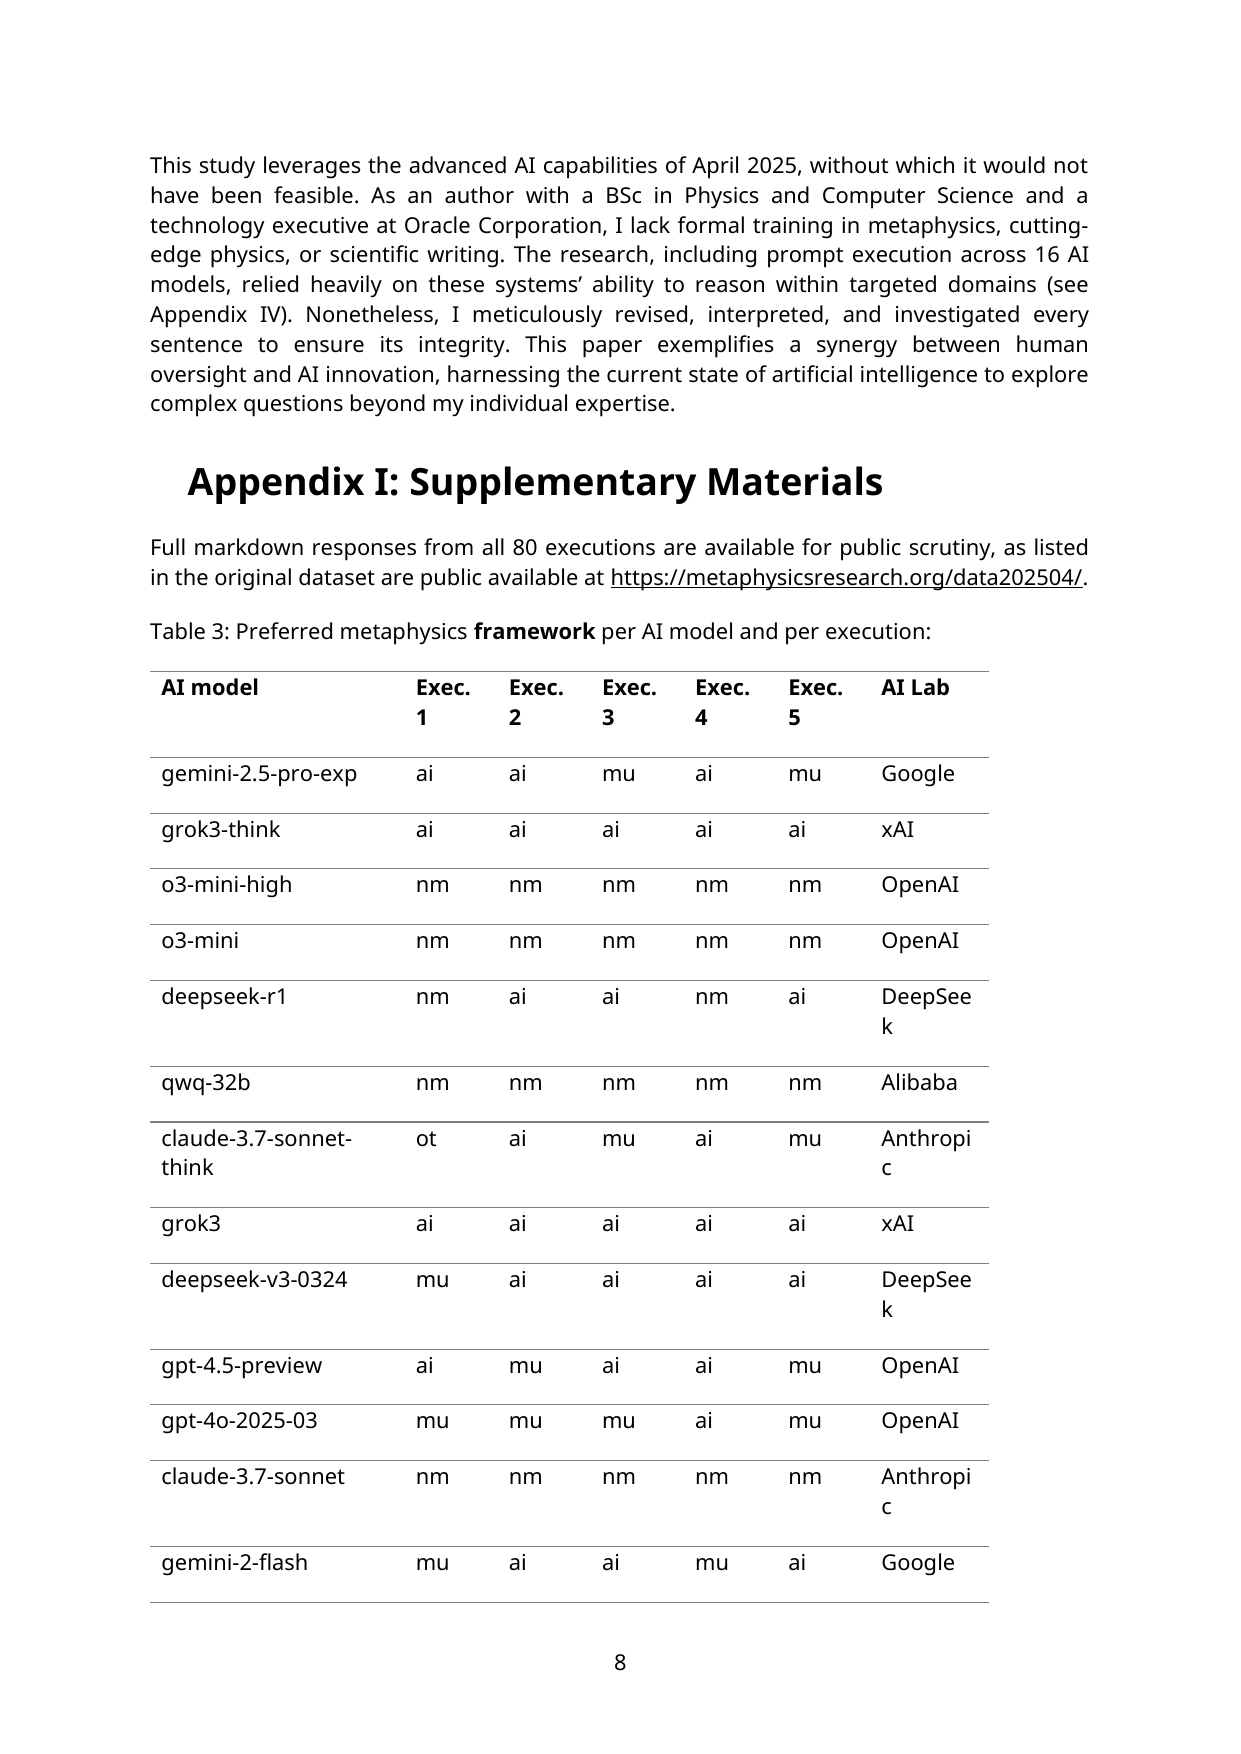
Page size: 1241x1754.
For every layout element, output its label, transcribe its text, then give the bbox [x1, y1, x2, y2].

table_cell mu [777, 1123, 870, 1207]
table_cell ai [591, 1264, 684, 1348]
table_cell ai [777, 1264, 870, 1348]
text This study leverages the advanced AI capabilities of April 2025, without which it would not have been feasible. As an author with a BSc in Physics and Computer Science and a technology executive at Oracle Corporation, I lack formal training in metaphysics, cutting-edge physics, or scientific writing. The research, including prompt execution across 16 AI models, relied heavily on these systems’ ability to reason within targeted domains (see Appendix IV). Nonetheless, I meticulously revised, interpreted, and investigated every sentence to ensure its integrity. This paper exemplifies a synergy between human oversight and AI innovation, harnessing the current state of artificial intelligence to explore complex questions beyond my individual expertise. [150, 150, 1090, 418]
table_cell nm [404, 925, 497, 980]
table_cell nm [591, 1067, 684, 1121]
table_cell nm [777, 925, 870, 980]
table_cell mu [777, 1405, 870, 1460]
table_cell ai [498, 1208, 591, 1263]
table_cell ai [498, 981, 591, 1066]
table_cell nm [404, 981, 497, 1066]
table_cell ai [591, 814, 684, 868]
table_cell ai [684, 1350, 777, 1404]
table_cell o3-mini-high [150, 869, 404, 924]
table_cell ai [684, 1123, 777, 1207]
table_cell mu [684, 1547, 777, 1602]
table_cell deepseek-r1 [150, 981, 404, 1066]
text Table 3: Preferred metaphysics framework per AI model and per execution: [150, 616, 1090, 646]
table_cell mu [777, 758, 870, 812]
table_cell claude-3.7-sonnet [150, 1461, 404, 1546]
table_cell mu [404, 1264, 497, 1348]
table_cell nm [777, 869, 870, 924]
table_cell ai [591, 1350, 684, 1404]
table_cell ai [591, 1208, 684, 1263]
table_cell DeepSeek [870, 981, 989, 1066]
table_cell mu [404, 1405, 497, 1460]
table_cell ai [684, 1264, 777, 1348]
table_cell gpt-4o-2025-03 [150, 1405, 404, 1460]
table_header AI Lab [870, 672, 989, 757]
table_cell mu [591, 758, 684, 812]
table_cell ai [684, 1208, 777, 1263]
table_header Exec. 1 [404, 672, 497, 757]
table_cell nm [684, 1461, 777, 1546]
table_cell ai [404, 1208, 497, 1263]
table_cell ai [498, 814, 591, 868]
table_header AI model [150, 672, 404, 757]
table_cell ai [777, 981, 870, 1066]
table_header Exec. 2 [498, 672, 591, 757]
table_cell ai [498, 1547, 591, 1602]
table_cell ai [684, 814, 777, 868]
table_cell ot [404, 1123, 497, 1207]
table_cell nm [498, 1461, 591, 1546]
table_header Exec. 4 [684, 672, 777, 757]
table_cell ai [404, 814, 497, 868]
table_cell nm [404, 1067, 497, 1121]
table_cell xAI [870, 1208, 989, 1263]
table_cell nm [404, 1461, 497, 1546]
table_cell o3-mini [150, 925, 404, 980]
table_cell ai [498, 1264, 591, 1348]
table_cell gemini-2-flash [150, 1547, 404, 1602]
table_cell ai [404, 1350, 497, 1404]
table_cell OpenAI [870, 1350, 989, 1404]
table_cell mu [498, 1350, 591, 1404]
table_cell ai [498, 758, 591, 812]
table_cell Anthropic [870, 1461, 989, 1546]
table_cell claude-3.7-sonnet-think [150, 1123, 404, 1207]
table_cell nm [498, 925, 591, 980]
table_cell mu [591, 1123, 684, 1207]
table_cell ai [498, 1123, 591, 1207]
table_cell deepseek-v3-0324 [150, 1264, 404, 1348]
table_cell nm [591, 1461, 684, 1546]
table_cell Anthropic [870, 1123, 989, 1207]
table_cell ai [404, 758, 497, 812]
table_cell ai [777, 1208, 870, 1263]
table_cell ai [684, 1405, 777, 1460]
table_cell nm [684, 981, 777, 1066]
table_cell nm [498, 1067, 591, 1121]
table_cell mu [498, 1405, 591, 1460]
table_cell nm [684, 1067, 777, 1121]
subtitle Appendix I: Supplementary Materials [187, 456, 1090, 507]
table_cell xAI [870, 814, 989, 868]
table_cell Google [870, 1547, 989, 1602]
table_cell OpenAI [870, 869, 989, 924]
table_header Exec. 3 [591, 672, 684, 757]
table_cell nm [684, 869, 777, 924]
table_cell mu [777, 1350, 870, 1404]
table_cell grok3-think [150, 814, 404, 868]
table_cell Google [870, 758, 989, 812]
table_cell ai [684, 758, 777, 812]
table_cell ai [777, 1547, 870, 1602]
table_cell nm [777, 1067, 870, 1121]
table_cell nm [591, 869, 684, 924]
table_cell Alibaba [870, 1067, 989, 1121]
table_cell ai [591, 1547, 684, 1602]
table_cell grok3 [150, 1208, 404, 1263]
table_cell nm [591, 925, 684, 980]
table_cell ai [591, 981, 684, 1066]
table_cell mu [591, 1405, 684, 1460]
table_cell mu [404, 1547, 497, 1602]
table_header Exec. 5 [777, 672, 870, 757]
table_cell nm [777, 1461, 870, 1546]
table_cell nm [404, 869, 497, 924]
table_cell nm [498, 869, 591, 924]
table_cell gemini-2.5-pro-exp [150, 758, 404, 812]
table_cell OpenAI [870, 925, 989, 980]
text Full markdown responses from all 80 executions are available for public scrutiny, as listed in the original dataset are public available at https://metaphysicsresearch.org/data202504/. [150, 532, 1090, 591]
table_cell qwq-32b [150, 1067, 404, 1121]
table_cell gpt-4.5-preview [150, 1350, 404, 1404]
table_cell OpenAI [870, 1405, 989, 1460]
table_cell nm [684, 925, 777, 980]
table_cell DeepSeek [870, 1264, 989, 1348]
table_cell ai [777, 814, 870, 868]
